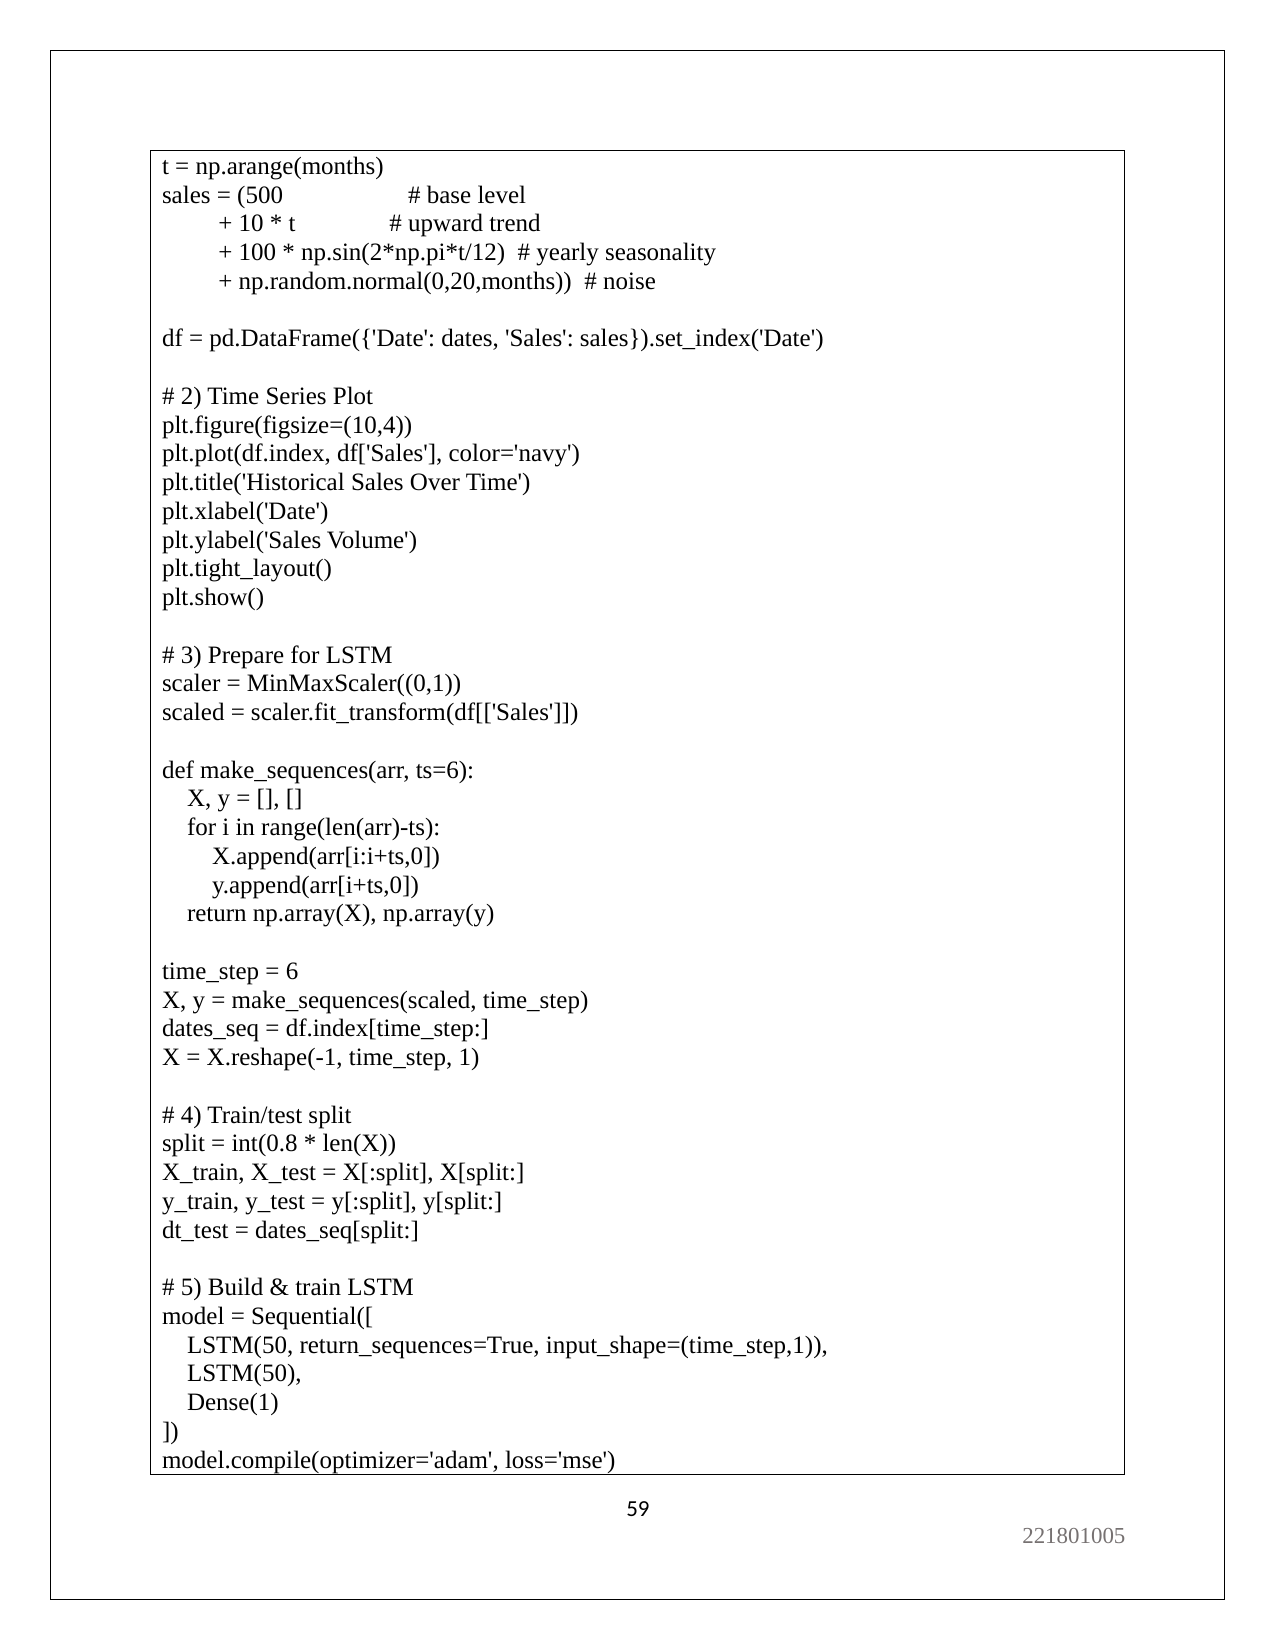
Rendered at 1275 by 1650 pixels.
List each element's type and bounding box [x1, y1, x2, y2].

table_header [151, 151, 1124, 1473]
